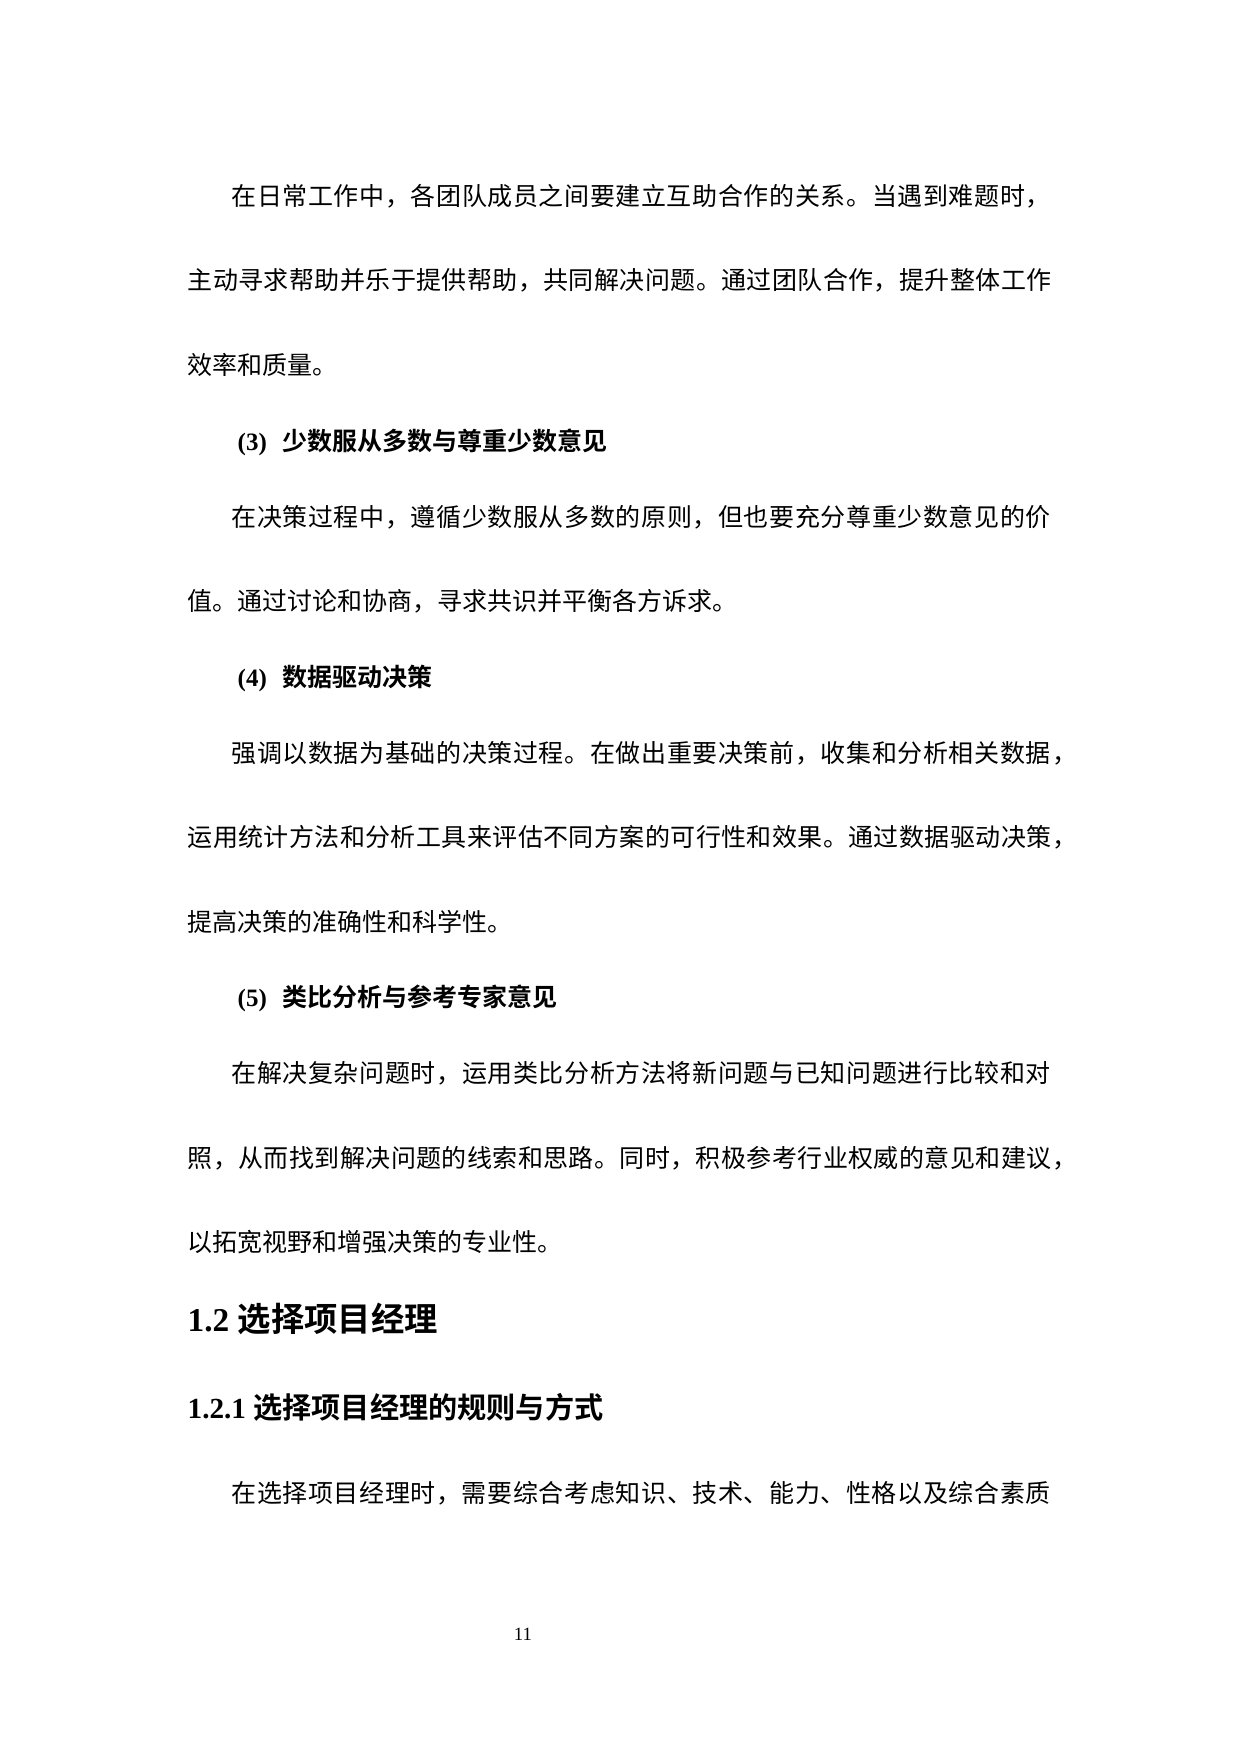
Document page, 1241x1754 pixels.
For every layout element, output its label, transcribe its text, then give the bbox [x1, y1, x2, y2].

text 在日常工作中，各团队成员之间要建立互助合作的关系。当遇到难题时，主动寻求帮助并乐于提供帮助，共同解决问题。通过团队合作，提升整体工作效率和质量。 [187, 162, 1053, 396]
text 1.2.1 选择项目经理的规则与方式 [187, 1373, 1053, 1438]
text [187, 1459, 1053, 1524]
text 强调以数据为基础的决策过程。在做出重要决策前，收集和分析相关数据，运用统计方法和分析工具来评估不同方案的可行性和效果。通过数据驱动决策，提高决策的准确性和科学性。 [187, 719, 1053, 953]
text 在解决复杂问题时，运用类比分析方法将新问题与已知问题进行比较和对照，从而找到解决问题的线索和思路。同时，积极参考行业权威的意见和建议，以拓宽视野和增强决策的专业性。 [187, 1039, 1053, 1273]
text 在决策过程中，遵循少数服从多数的原则，但也要充分尊重少数意见的价值。通过讨论和协商，寻求共识并平衡各方诉求。 [187, 483, 1053, 632]
list 类比分析与参考专家意见 [237, 963, 1053, 1028]
text 1.2 选择项目经理 [187, 1284, 1053, 1349]
list 少数服从多数与尊重少数意见 [237, 407, 1053, 472]
list 数据驱动决策 [237, 643, 1053, 708]
